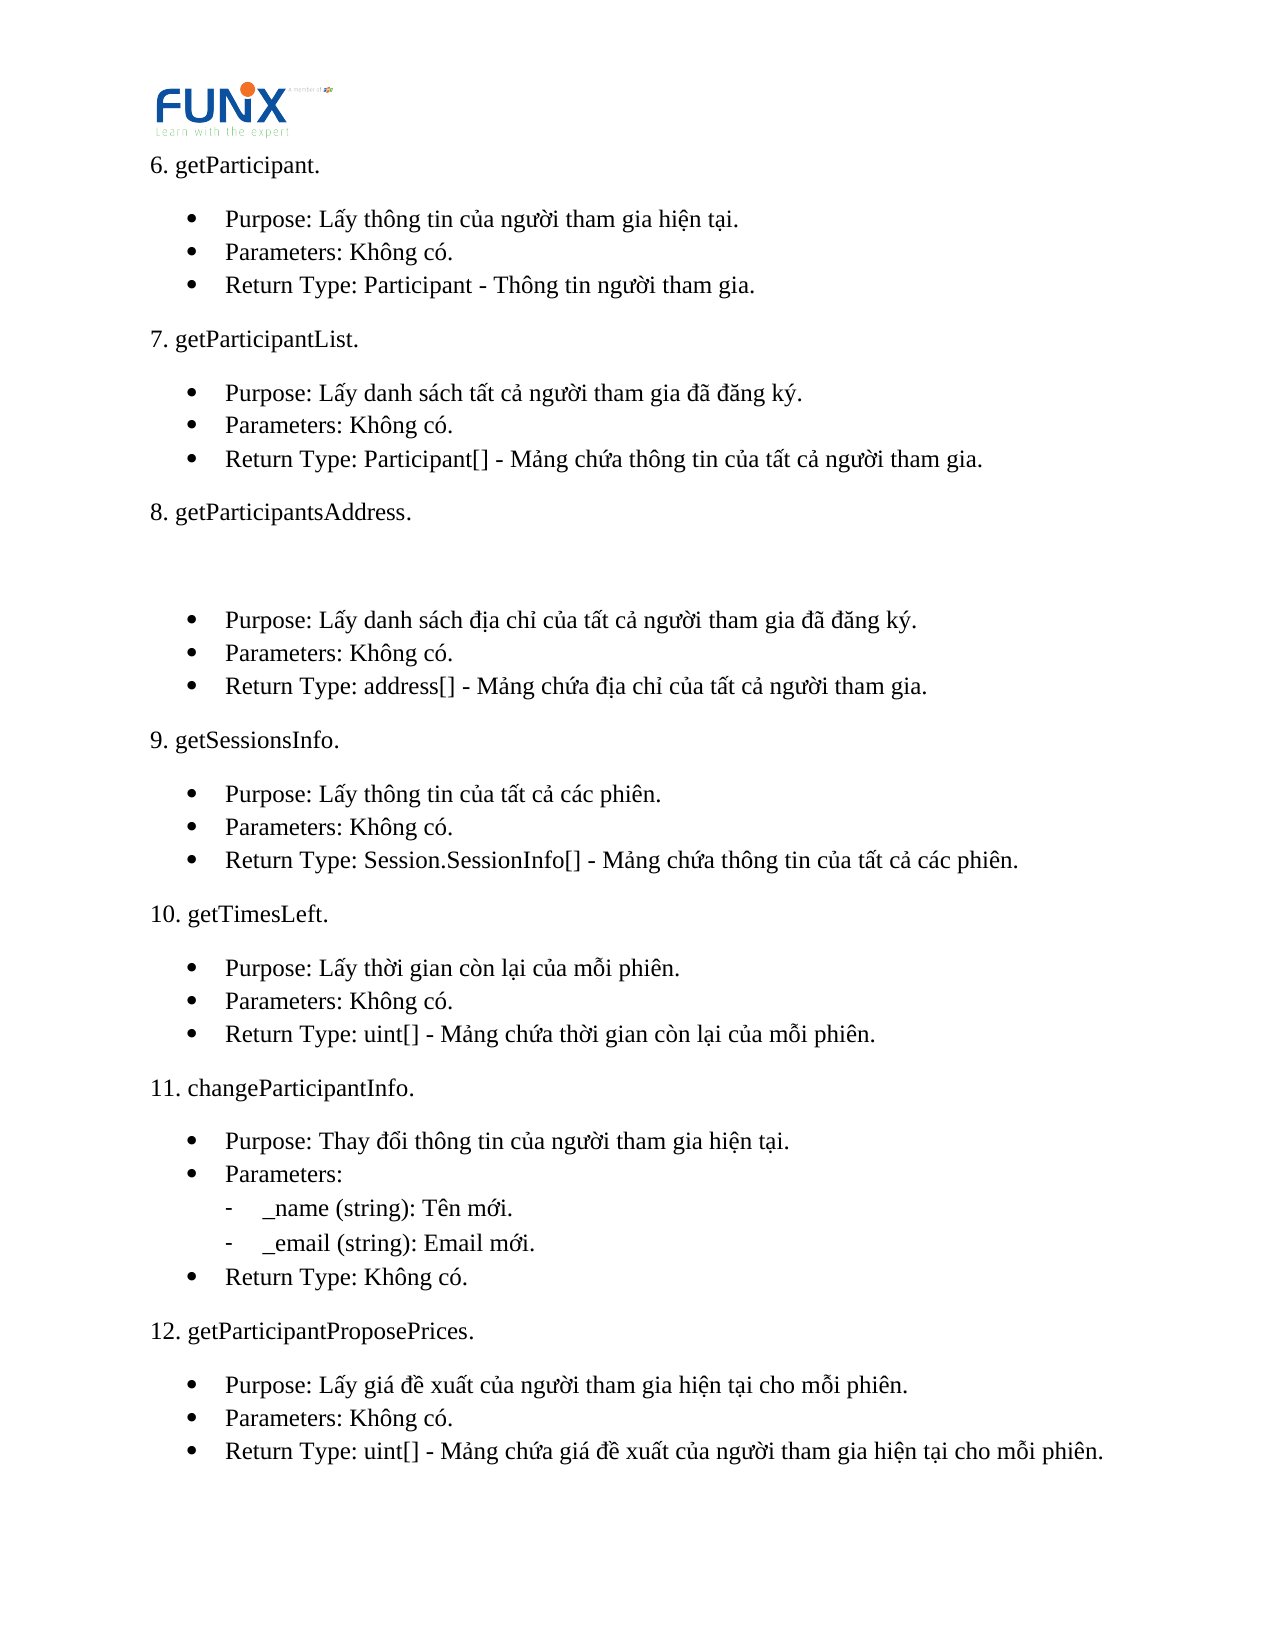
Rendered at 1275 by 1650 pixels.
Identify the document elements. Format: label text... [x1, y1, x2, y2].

list Return Type: address[] - Mảng chứa địa chỉ của tất cả người tham gia. [187, 671, 1125, 700]
list Return Type: Participant - Thông tin người tham gia. [187, 270, 1125, 299]
list Purpose: Thay đổi thông tin của người tham gia hiện tại. [187, 1126, 1125, 1155]
list Purpose: Lấy thời gian còn lại của mỗi phiên. [187, 953, 1125, 981]
list Return Type: Participant[] - Mảng chứa thông tin của tất cả người tham gia. [187, 444, 1125, 472]
list Purpose: Lấy thông tin của tất cả các phiên. [187, 779, 1125, 808]
list Return Type: Session.SessionInfo[] - Mảng chứa thông tin của tất cả các phiên. [187, 845, 1125, 874]
list Parameters: Không có. [187, 411, 1125, 439]
list Parameters: Không có. [187, 1403, 1125, 1432]
list Parameters: Không có. [187, 638, 1125, 667]
text 10. getTimesLeft. [150, 899, 1125, 928]
list Purpose: Lấy giá đề xuất của người tham gia hiện tại cho mỗi phiên. [187, 1370, 1125, 1399]
list Return Type: Không có. [187, 1262, 1125, 1291]
text 7. getParticipantList. [150, 324, 1125, 352]
text 9. getSessionsInfo. [150, 725, 1125, 754]
picture [150, 73, 338, 145]
text 6. getParticipant. [150, 150, 1125, 179]
list Parameters: Không có. [187, 986, 1125, 1014]
list Return Type: uint[] - Mảng chứa thời gian còn lại của mỗi phiên. [187, 1019, 1125, 1047]
list Return Type: uint[] - Mảng chứa giá đề xuất của người tham gia hiện tại cho mỗi phiên. [187, 1436, 1125, 1465]
list Parameters: [187, 1159, 1125, 1188]
list Purpose: Lấy danh sách địa chỉ của tất cả người tham gia đã đăng ký. [187, 605, 1125, 634]
list _name (string): Tên mới. [225, 1192, 1125, 1223]
list _email (string): Email mới. [225, 1227, 1125, 1258]
list Parameters: Không có. [187, 237, 1125, 266]
list Purpose: Lấy danh sách tất cả người tham gia đã đăng ký. [187, 378, 1125, 406]
text 12. getParticipantProposePrices. [150, 1316, 1125, 1345]
list Parameters: Không có. [187, 812, 1125, 841]
list Purpose: Lấy thông tin của người tham gia hiện tại. [187, 204, 1125, 233]
text 11. changeParticipantInfo. [150, 1073, 1125, 1101]
text 8. getParticipantsAddress. [150, 497, 1125, 526]
